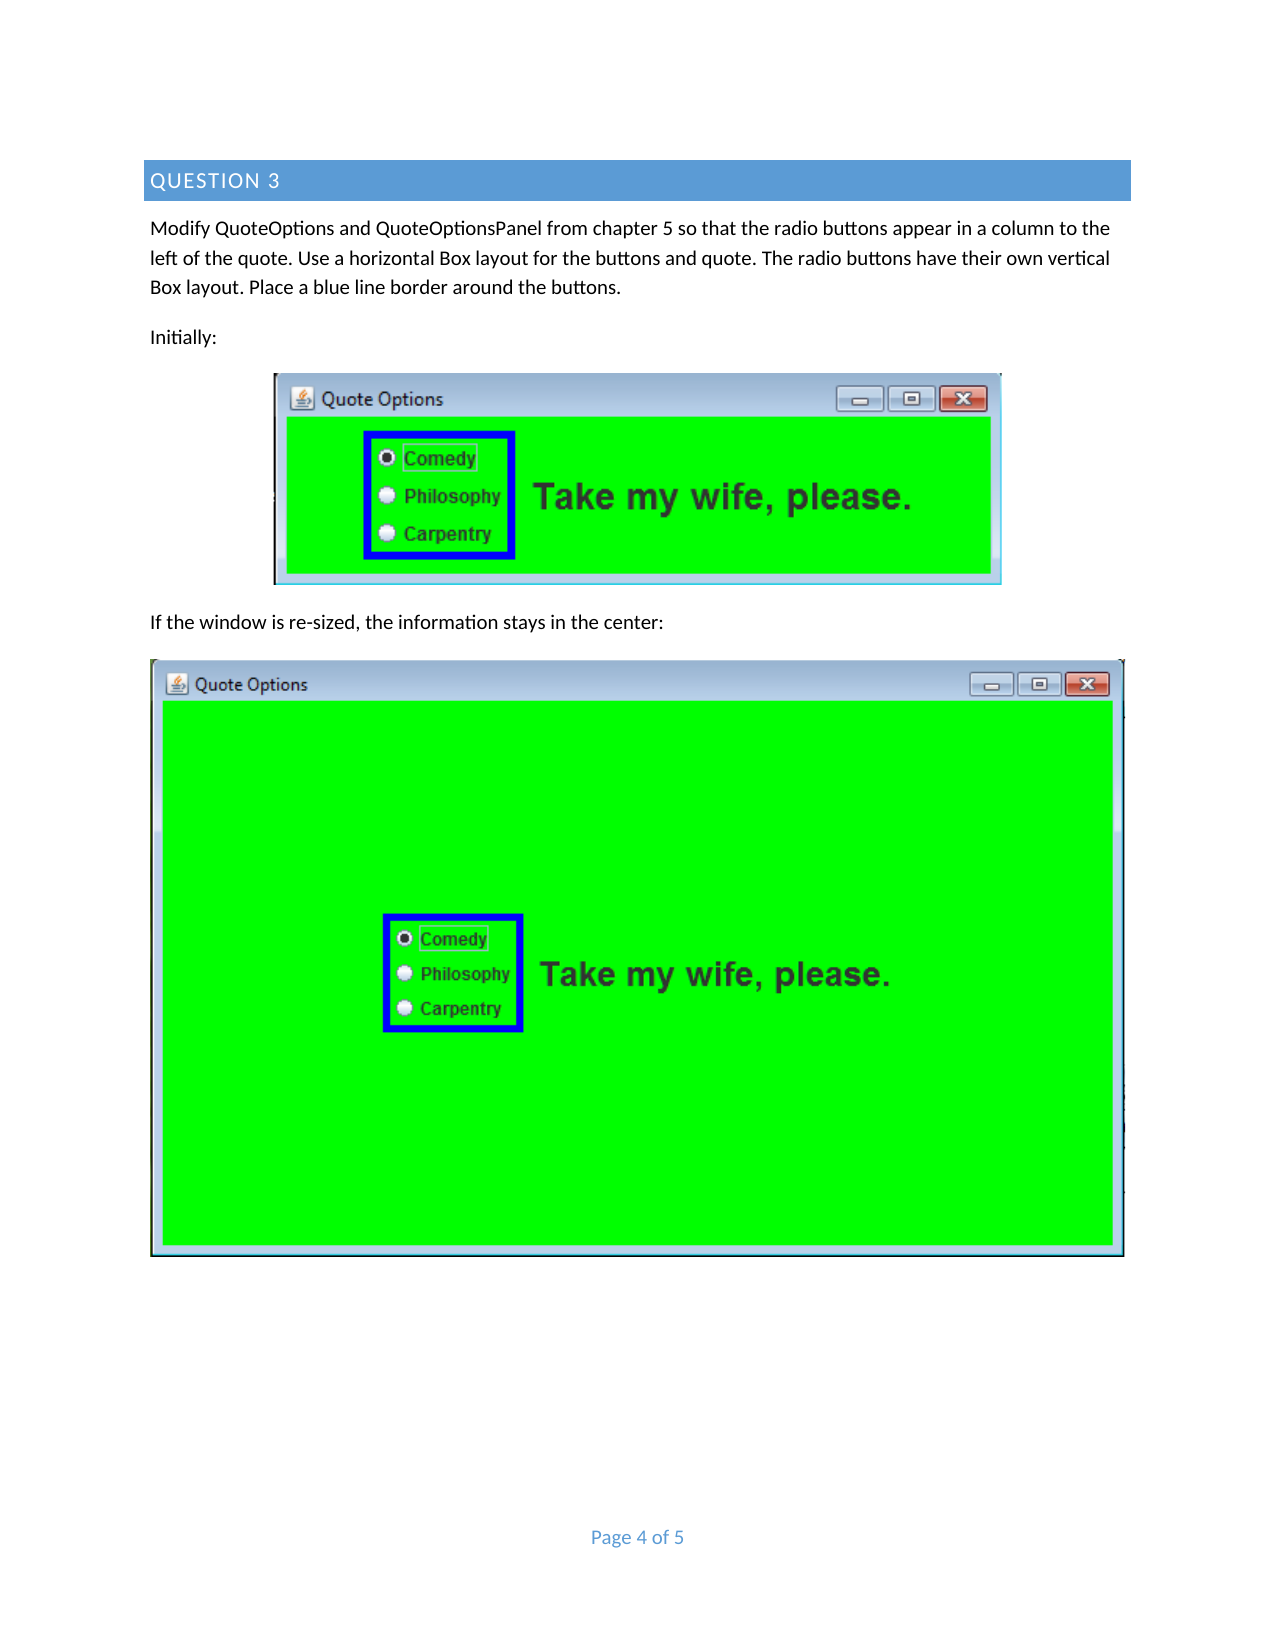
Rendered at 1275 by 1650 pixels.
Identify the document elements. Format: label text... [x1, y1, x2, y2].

subtitle question 3 [150, 167, 1125, 195]
text Modify QuoteOptions and QuoteOptionsPanel from chapter 5 so that the radio buttons appear in a column to the left of the quote. Use a horizontal Box layout for the buttons and quote. The radio buttons have their own vertical Box layout. Place a blue line border around the buttons. [150, 216, 1125, 299]
text Initially: [150, 324, 1125, 349]
text If the window is re-sized, the information stays in the center: [150, 609, 1125, 635]
